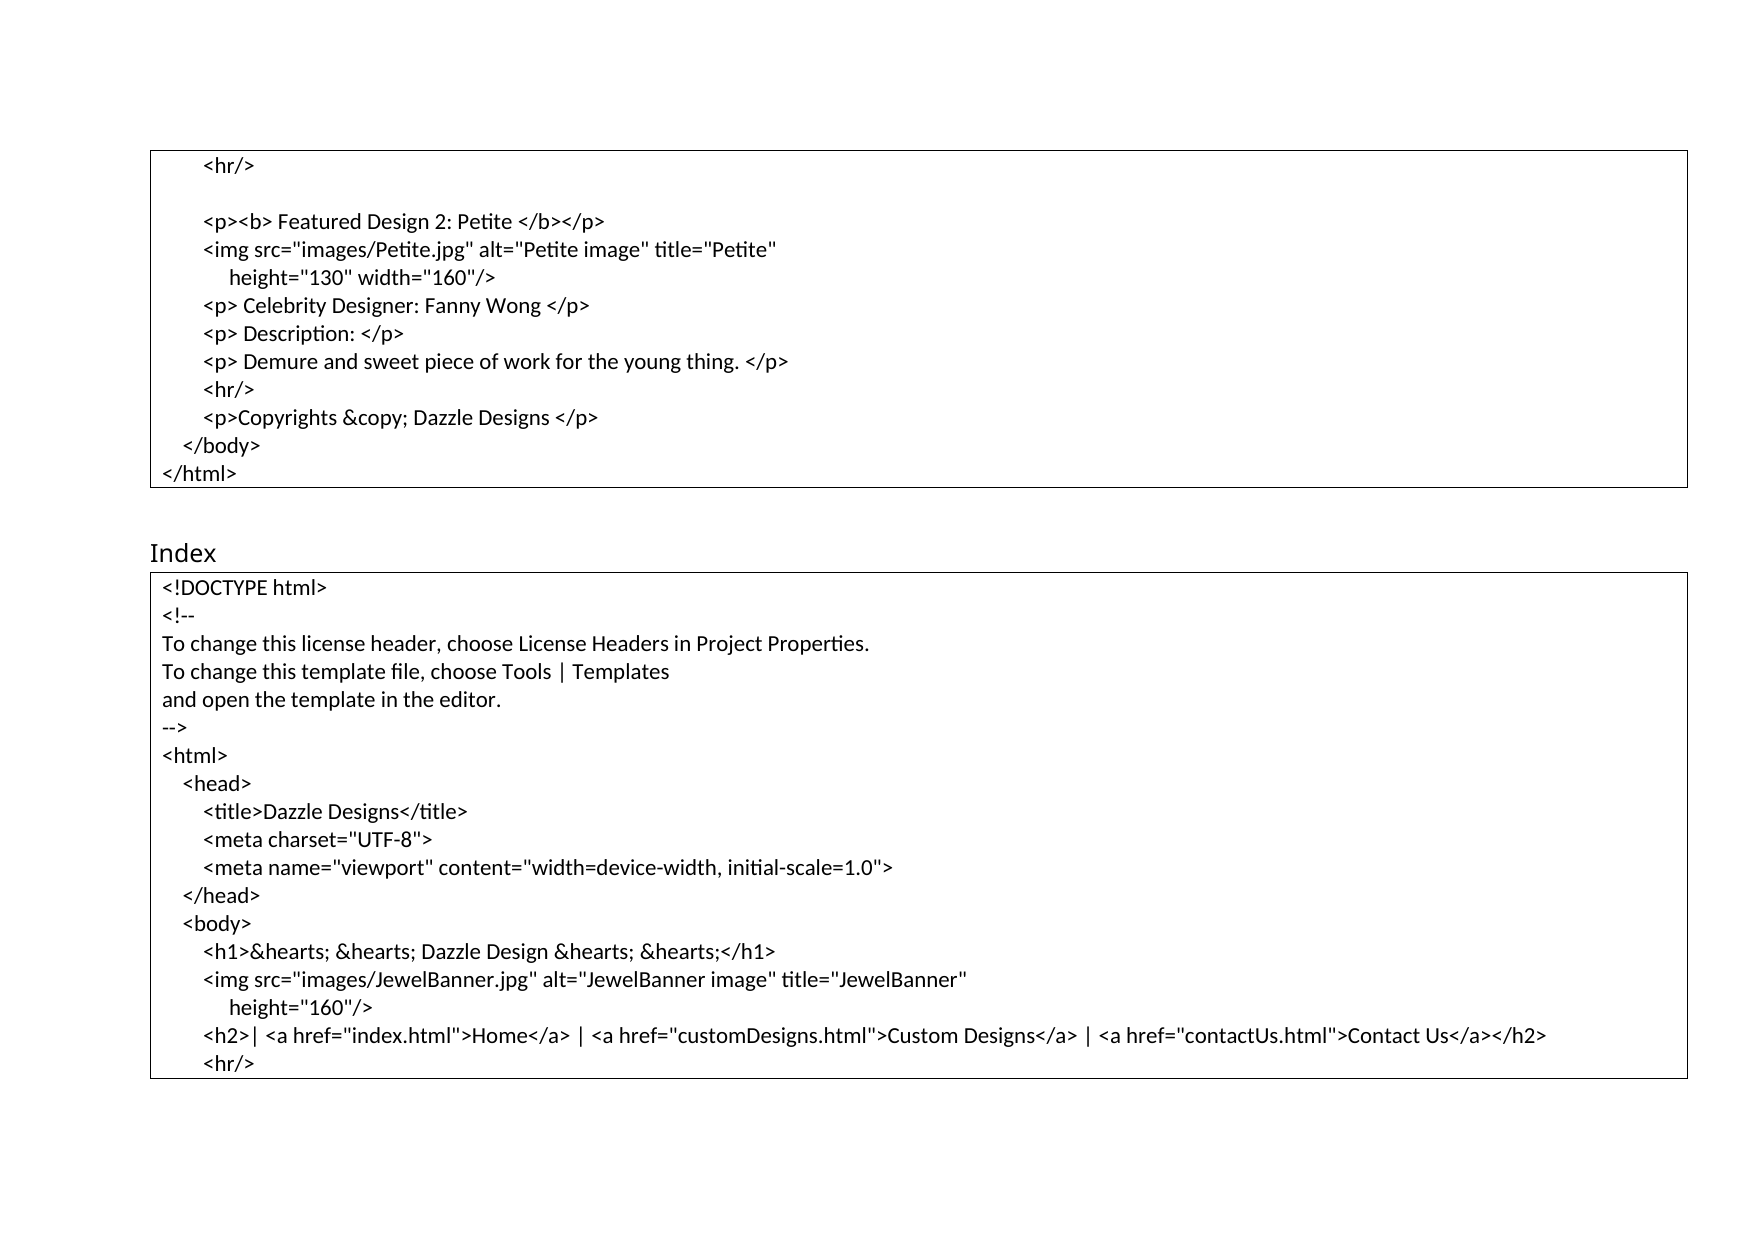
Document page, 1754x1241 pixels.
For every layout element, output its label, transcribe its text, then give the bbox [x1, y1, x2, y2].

subtitle Index [150, 535, 1604, 569]
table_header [151, 573, 1687, 1077]
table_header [151, 151, 1687, 487]
